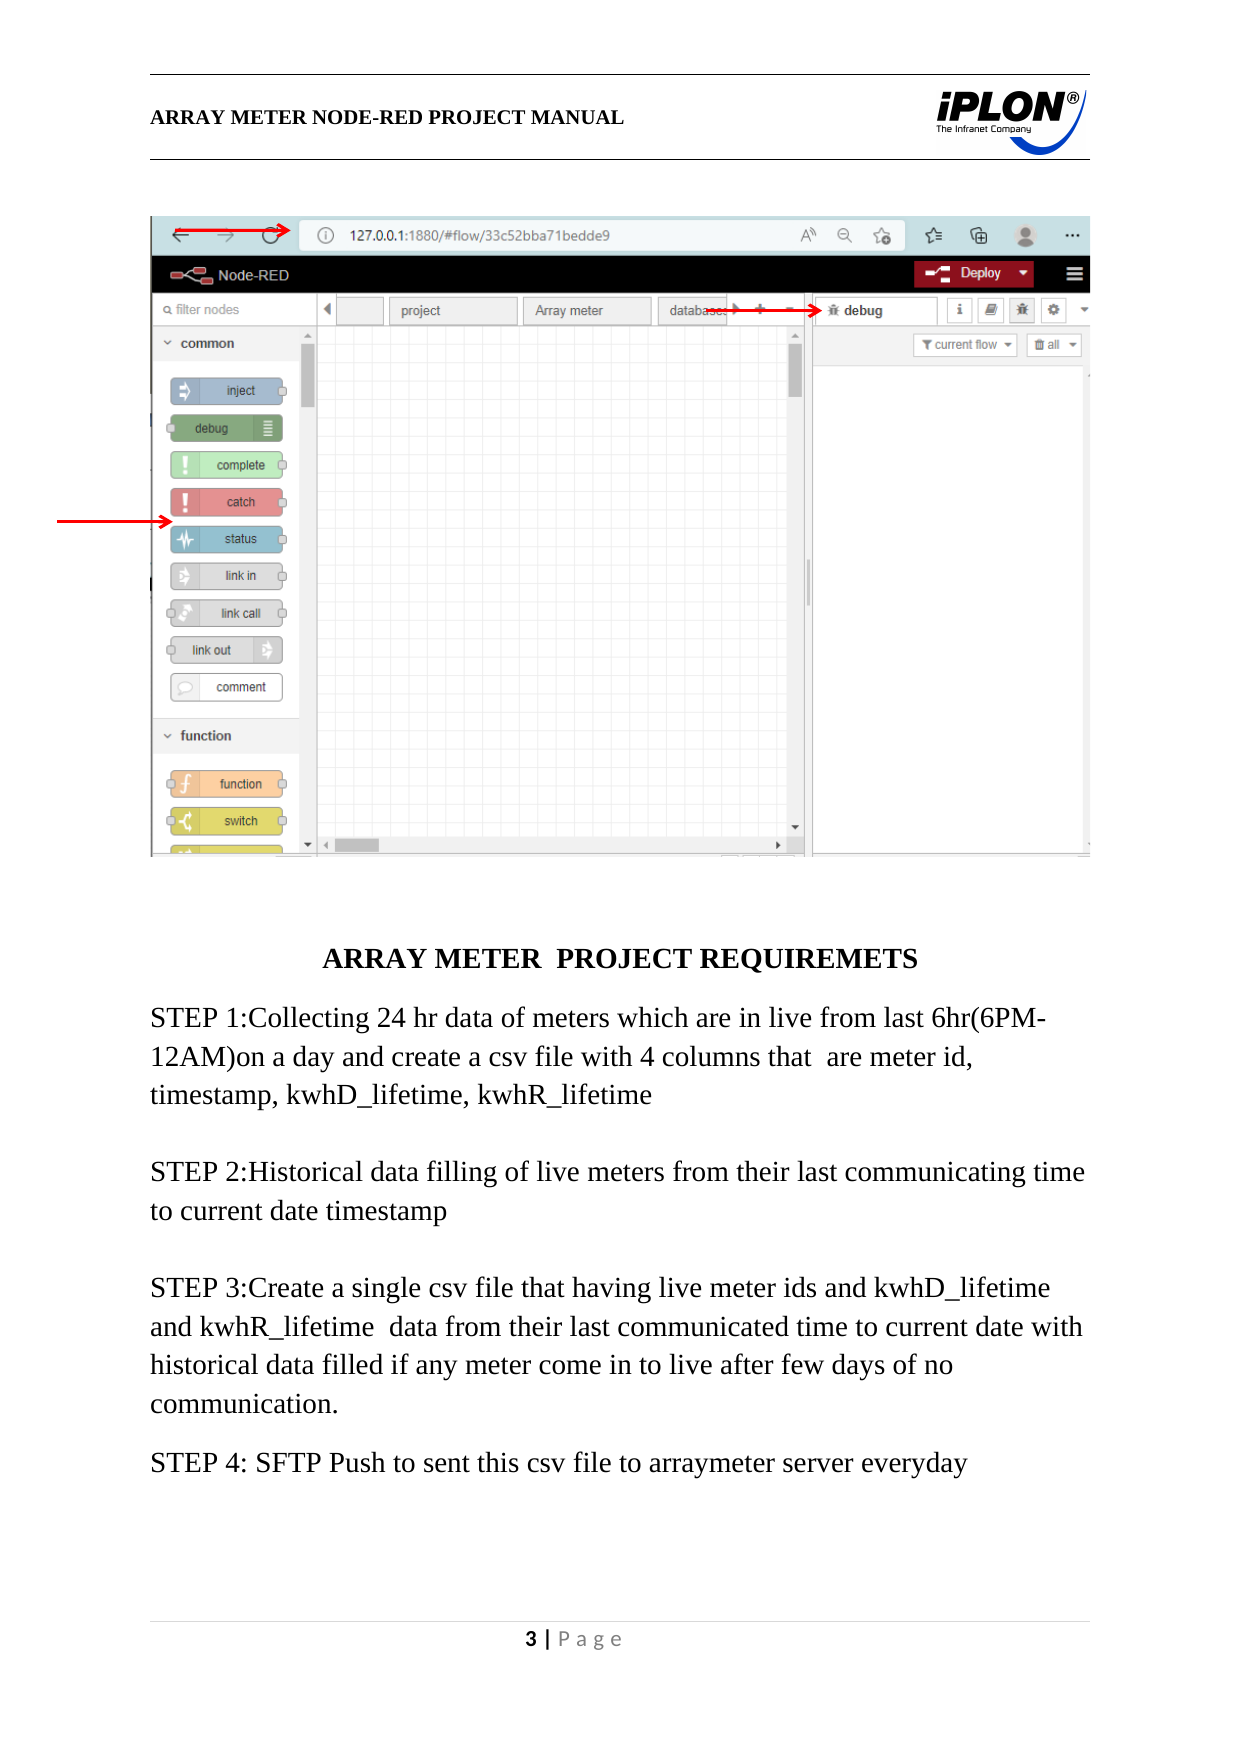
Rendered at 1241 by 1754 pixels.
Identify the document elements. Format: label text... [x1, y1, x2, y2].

picture [150, 216, 1091, 857]
picture [936, 90, 1087, 155]
text STEP 1:Collecting 24 hr data of meters which are in live from last 6hr(6PM-12AM)on a day and create a csv file with 4 columns that are meter id, timestamp, kwhD_lifetime, kwhR_lifetime STEP 2:Historical data filling of live meters from their last communicating time to current date timestamp STEP 3:Create a single csv file that having live meter ids and kwhD_lifetime and kwhR_lifetime data from their last communicated time to current date with historical data filled if any meter come in to live after few days of no communication. [150, 1000, 1090, 1419]
text ARRAY METER PROJECT REQUIREMETS [150, 941, 1090, 974]
text STEP 4: SFTP Push to sent this csv file to arraymeter server everyday [150, 1445, 1090, 1479]
